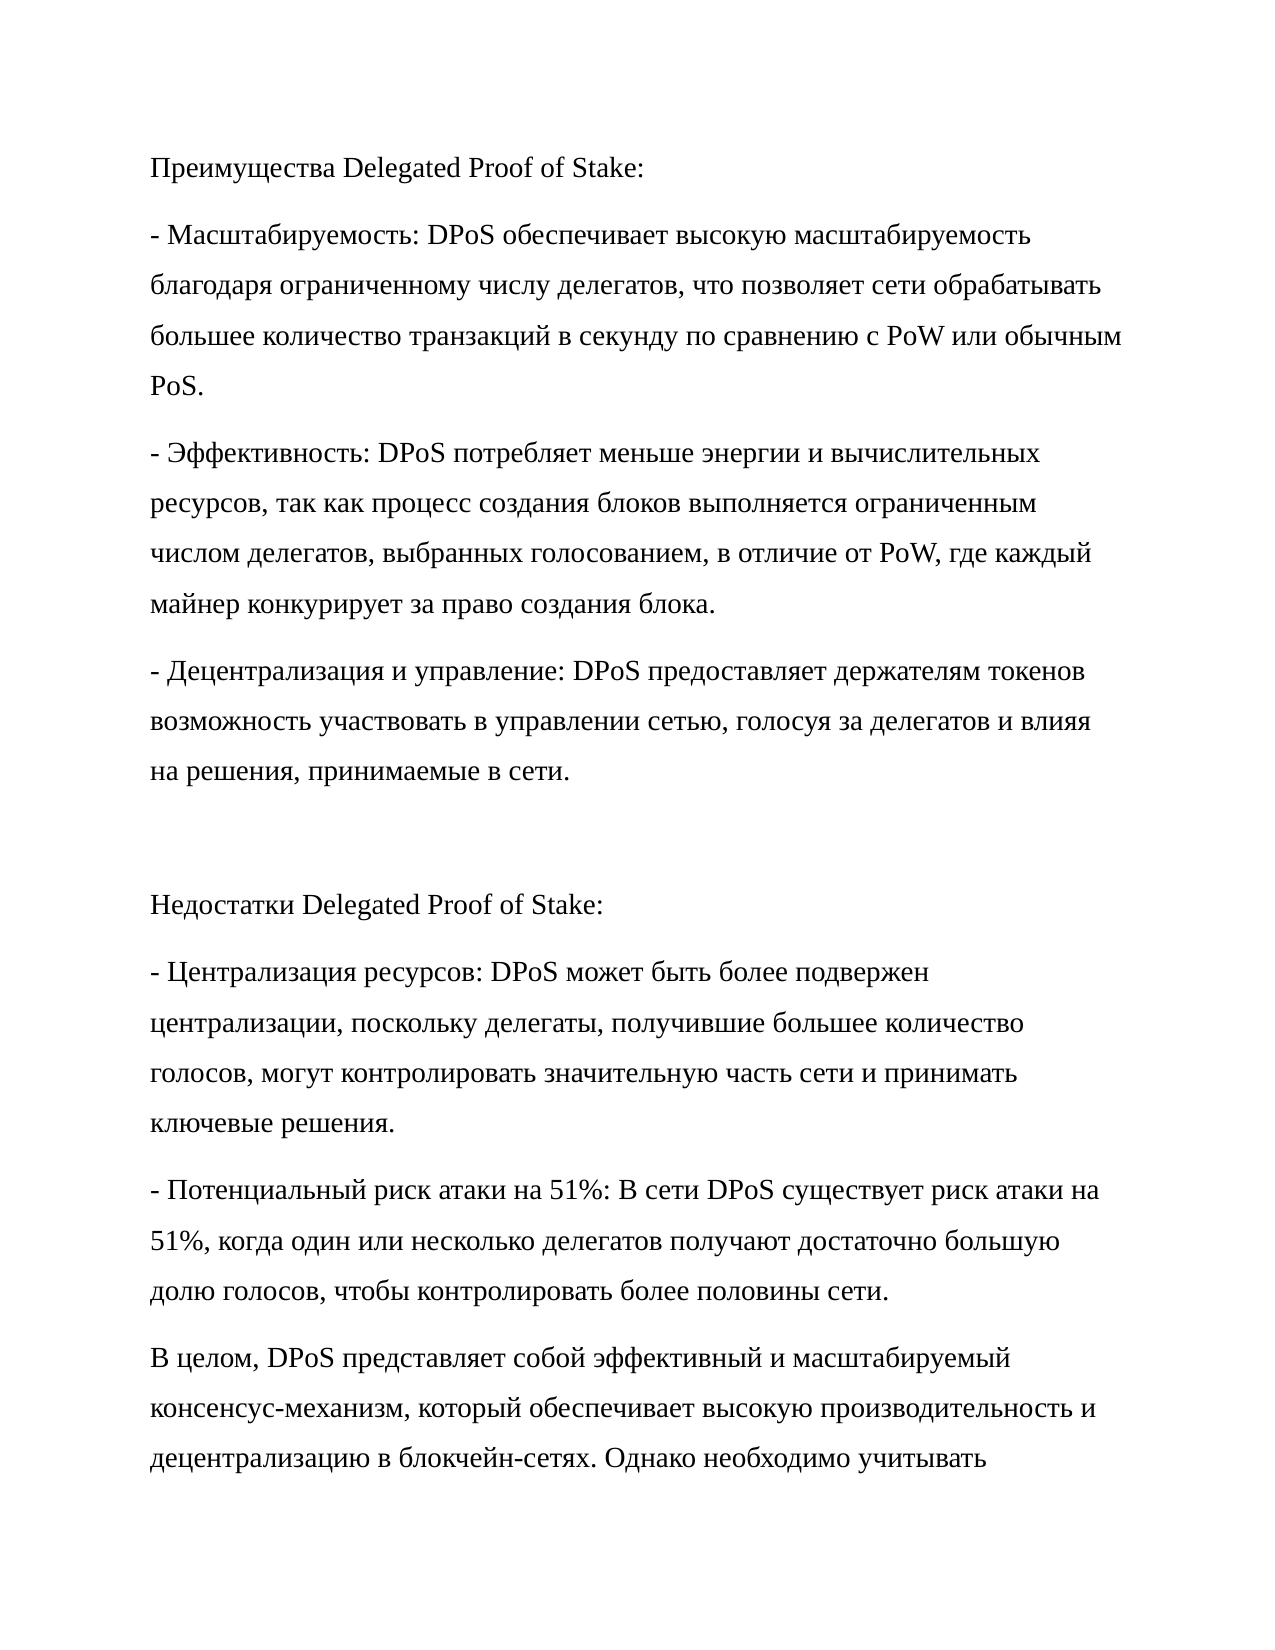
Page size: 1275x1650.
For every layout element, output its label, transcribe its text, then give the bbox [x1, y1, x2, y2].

text - Эффективность: DPoS потребляет меньше энергии и вычислительных ресурсов, так как процесс создания блоков выполняется ограниченным числом делегатов, выбранных голосованием, в отличие от PoW, где каждый майнер конкурирует за право создания блока. [150, 435, 1125, 619]
text Преимущества Delegated Proof of Stake: [150, 150, 1125, 183]
text - Потенциальный риск атаки на 51%: В сети DPoS существует риск атаки на 51%, когда один или несколько делегатов получают достаточно большую долю голосов, чтобы контролировать более половины сети. [150, 1172, 1125, 1306]
text - Масштабируемость: DPoS обеспечивает высокую масштабируемость благодаря ограниченному числу делегатов, что позволяет сети обрабатывать большее количество транзакций в секунду по сравнению с PoW или обычным PoS. [150, 217, 1125, 401]
text Недостатки Delegated Proof of Stake: [150, 887, 1125, 921]
text - Децентрализация и управление: DPoS предоставляет держателям токенов возможность участвовать в управлении сетью, голосуя за делегатов и влияя на решения, принимаемые в сети. [150, 653, 1125, 787]
text - Централизация ресурсов: DPoS может быть более подвержен централизации, поскольку делегаты, получившие большее количество голосов, могут контролировать значительную часть сети и принимать ключевые решения. [150, 954, 1125, 1139]
